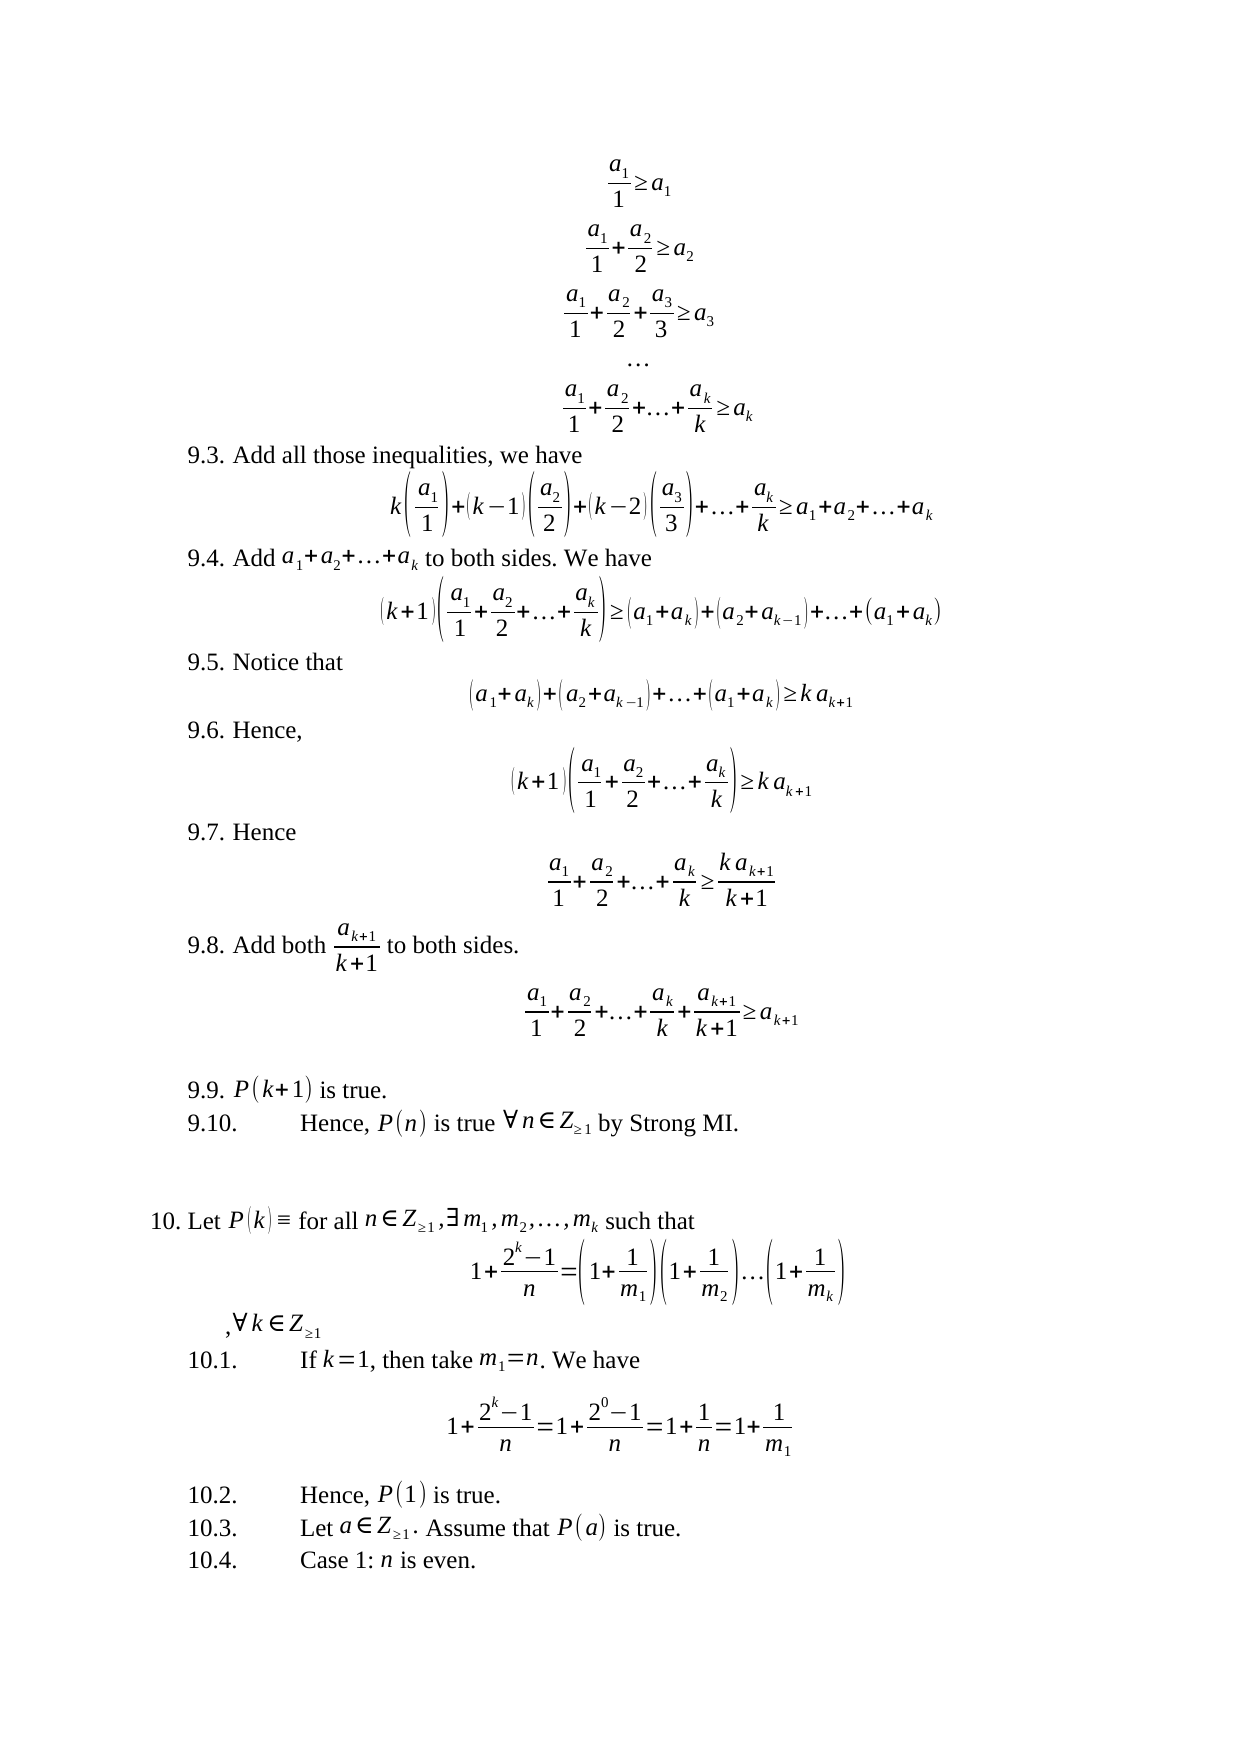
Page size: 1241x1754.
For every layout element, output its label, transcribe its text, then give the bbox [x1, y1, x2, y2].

list is true. [187, 1074, 1090, 1104]
list Hence, is true by Strong MI. [187, 1107, 1090, 1138]
list , [225, 1310, 1090, 1341]
list Add to both sides. We have [187, 542, 1090, 573]
list Hence [187, 817, 1090, 846]
list Add both to both sides. [187, 913, 1090, 976]
list Hence, is true. [187, 1479, 1090, 1509]
list If , then take . We have [187, 1344, 1090, 1375]
list Let Assume that is true. [187, 1511, 1090, 1543]
list Let for all such that [150, 1205, 1090, 1236]
list Case 1: is even. [187, 1545, 1090, 1574]
list Notice that [187, 647, 1090, 676]
list Add all those inequalities, we have [187, 440, 1090, 468]
list Hence, [187, 715, 1090, 744]
